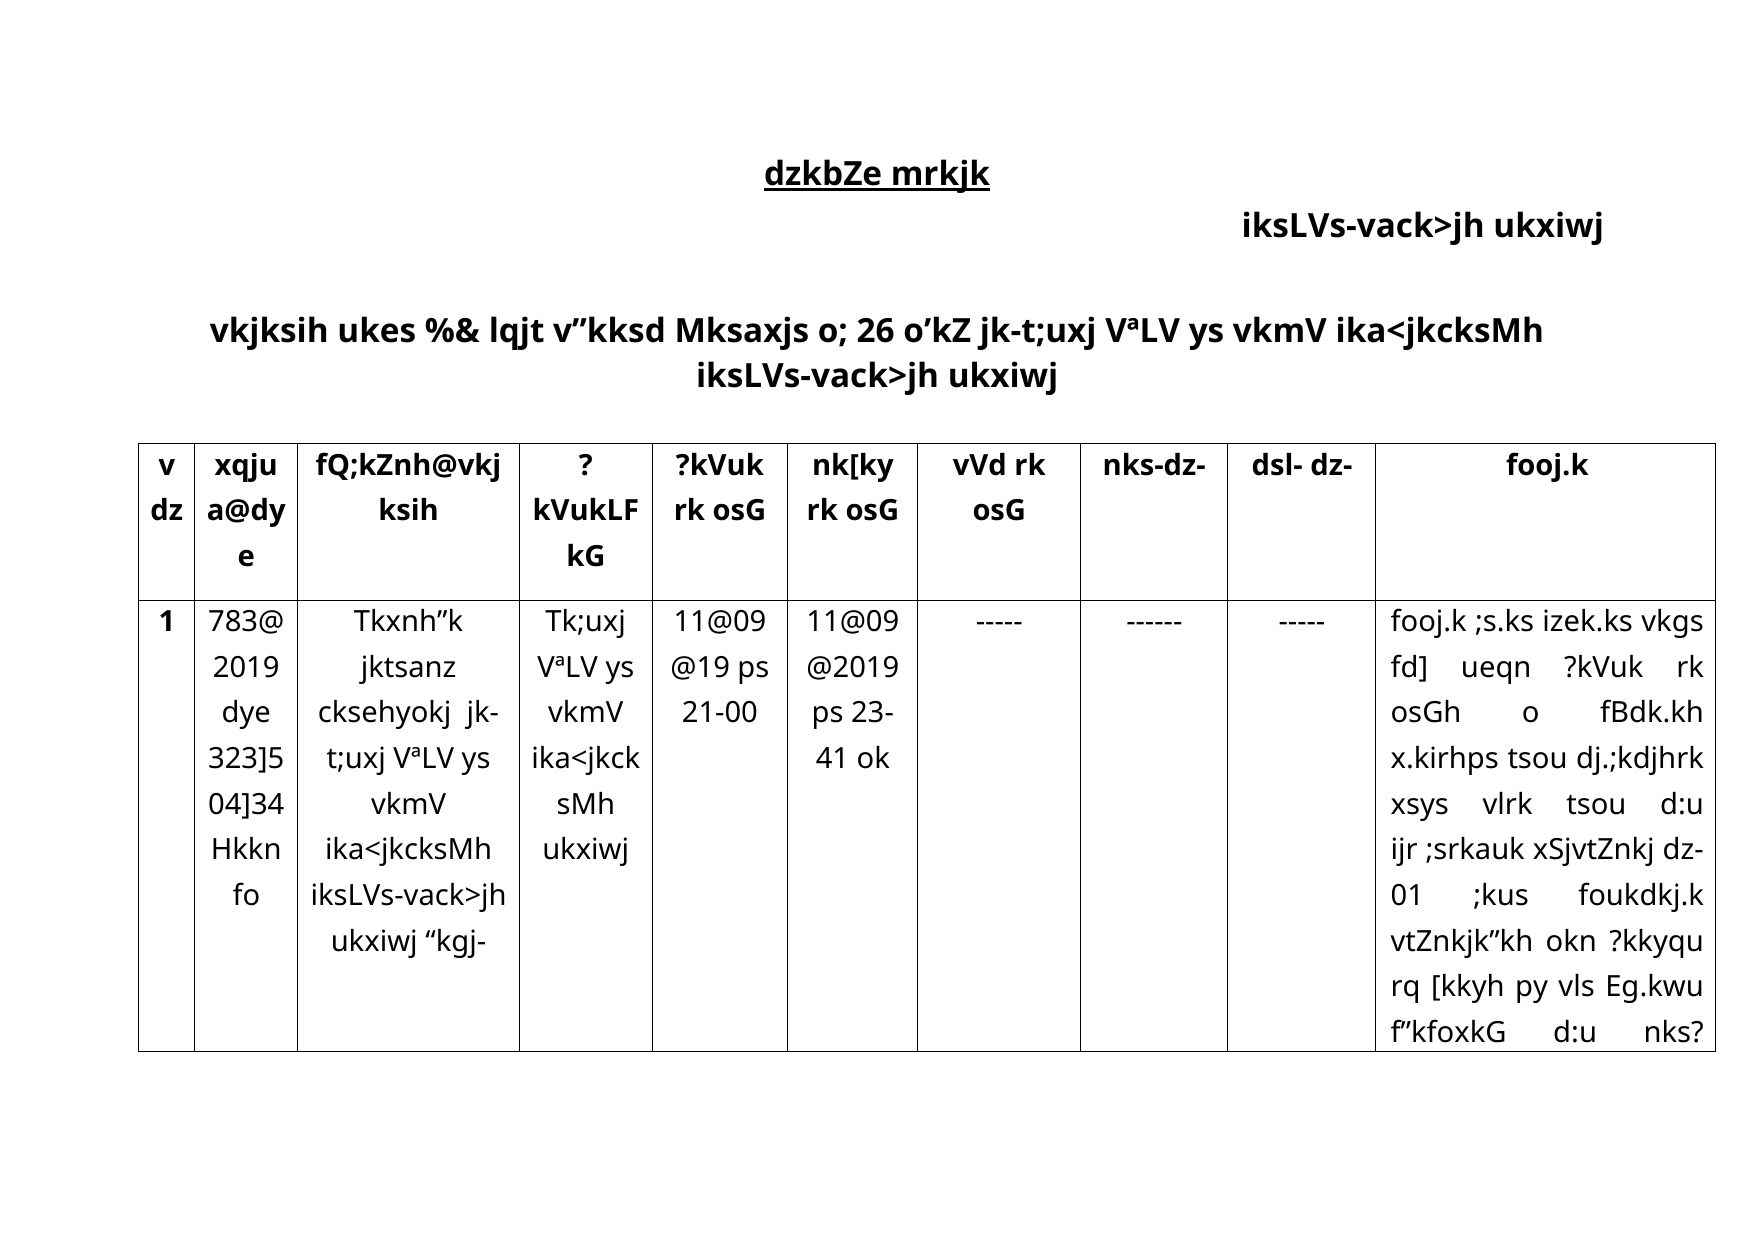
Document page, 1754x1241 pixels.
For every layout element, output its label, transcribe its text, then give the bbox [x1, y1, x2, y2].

text vkjksih ukes %& lqjt v”kksd Mksaxjs o; 26 o’kZ jk-t;uxj VªLV ys vkmV ika<jkcksMh iksLVs-vack>jh ukxiwj [150, 307, 1604, 397]
table_header fQ;kZnh@vkjksih [298, 444, 519, 599]
table_header ?kVukLFkG [520, 444, 652, 599]
table_header ?kVuk rk osG [653, 444, 787, 599]
table_header fooj.k [1376, 444, 1715, 599]
table_cell 1 [139, 601, 194, 1051]
table_cell 11@09@19 ps 21-00 [653, 601, 787, 1051]
table_header v dz [139, 444, 194, 599]
text iksLVs-vack>jh ukxiwj [150, 202, 1604, 248]
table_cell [298, 601, 519, 1051]
table_cell ----- [918, 601, 1080, 1051]
table_header xqjua@dye [195, 444, 297, 599]
table_header nk[ky rk osG [788, 444, 917, 599]
table_cell ------ [1081, 601, 1227, 1051]
table_header vVd rk osG [918, 444, 1080, 599]
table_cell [788, 601, 917, 1051]
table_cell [195, 601, 297, 1051]
table_header nks-dz- [1081, 444, 1227, 599]
text dzkbZe mrkjk [150, 150, 1604, 195]
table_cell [1376, 601, 1715, 1051]
table_cell ----- [1228, 601, 1375, 1051]
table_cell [520, 601, 652, 1051]
table_header dsl- dz- [1228, 444, 1375, 599]
